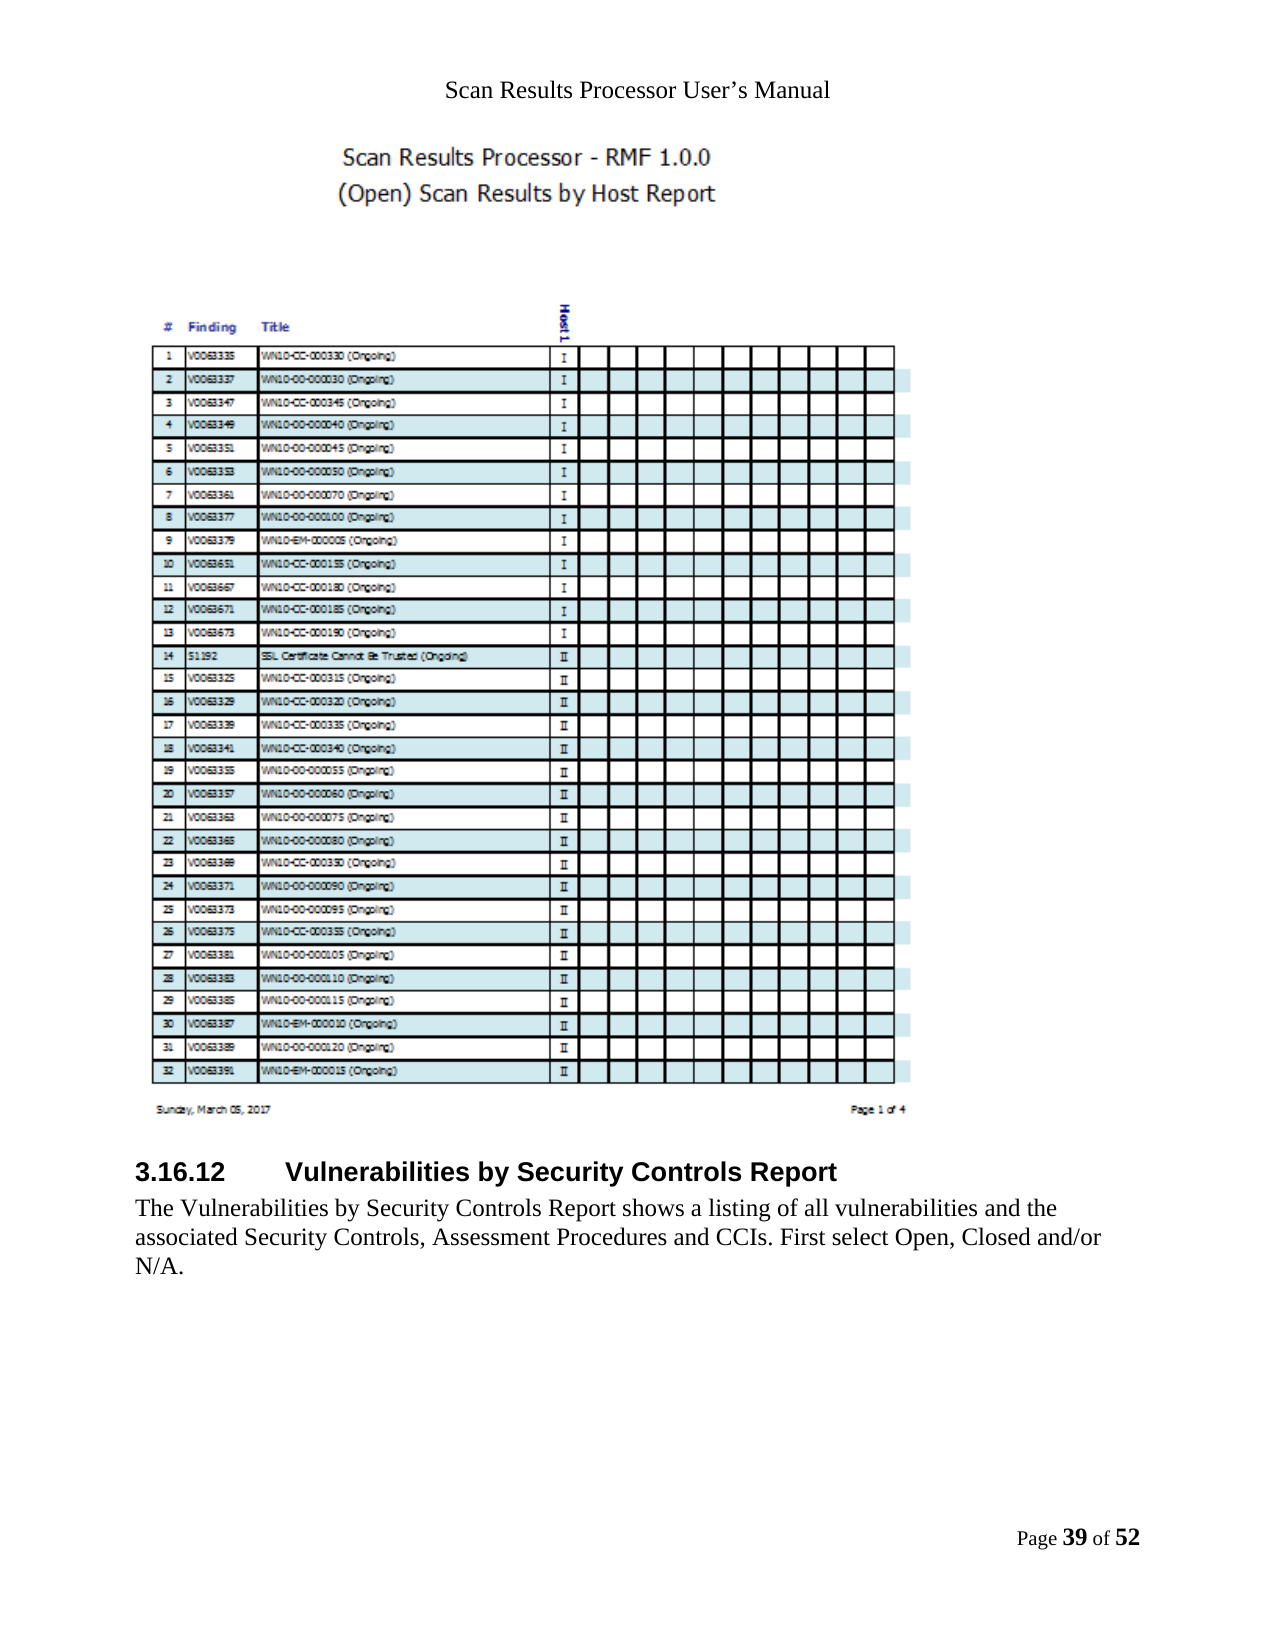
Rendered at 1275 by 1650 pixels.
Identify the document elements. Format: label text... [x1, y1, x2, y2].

text The Vulnerabilities by Security Controls Report shows a listing of all vulnerabilities and the associated Security Controls, Assessment Procedures and CCIs. First select Open, Closed and/or N/A. [135, 1193, 1140, 1280]
picture [135, 120, 928, 1131]
subtitle Vulnerabilities by Security Controls Report [135, 1156, 1140, 1187]
